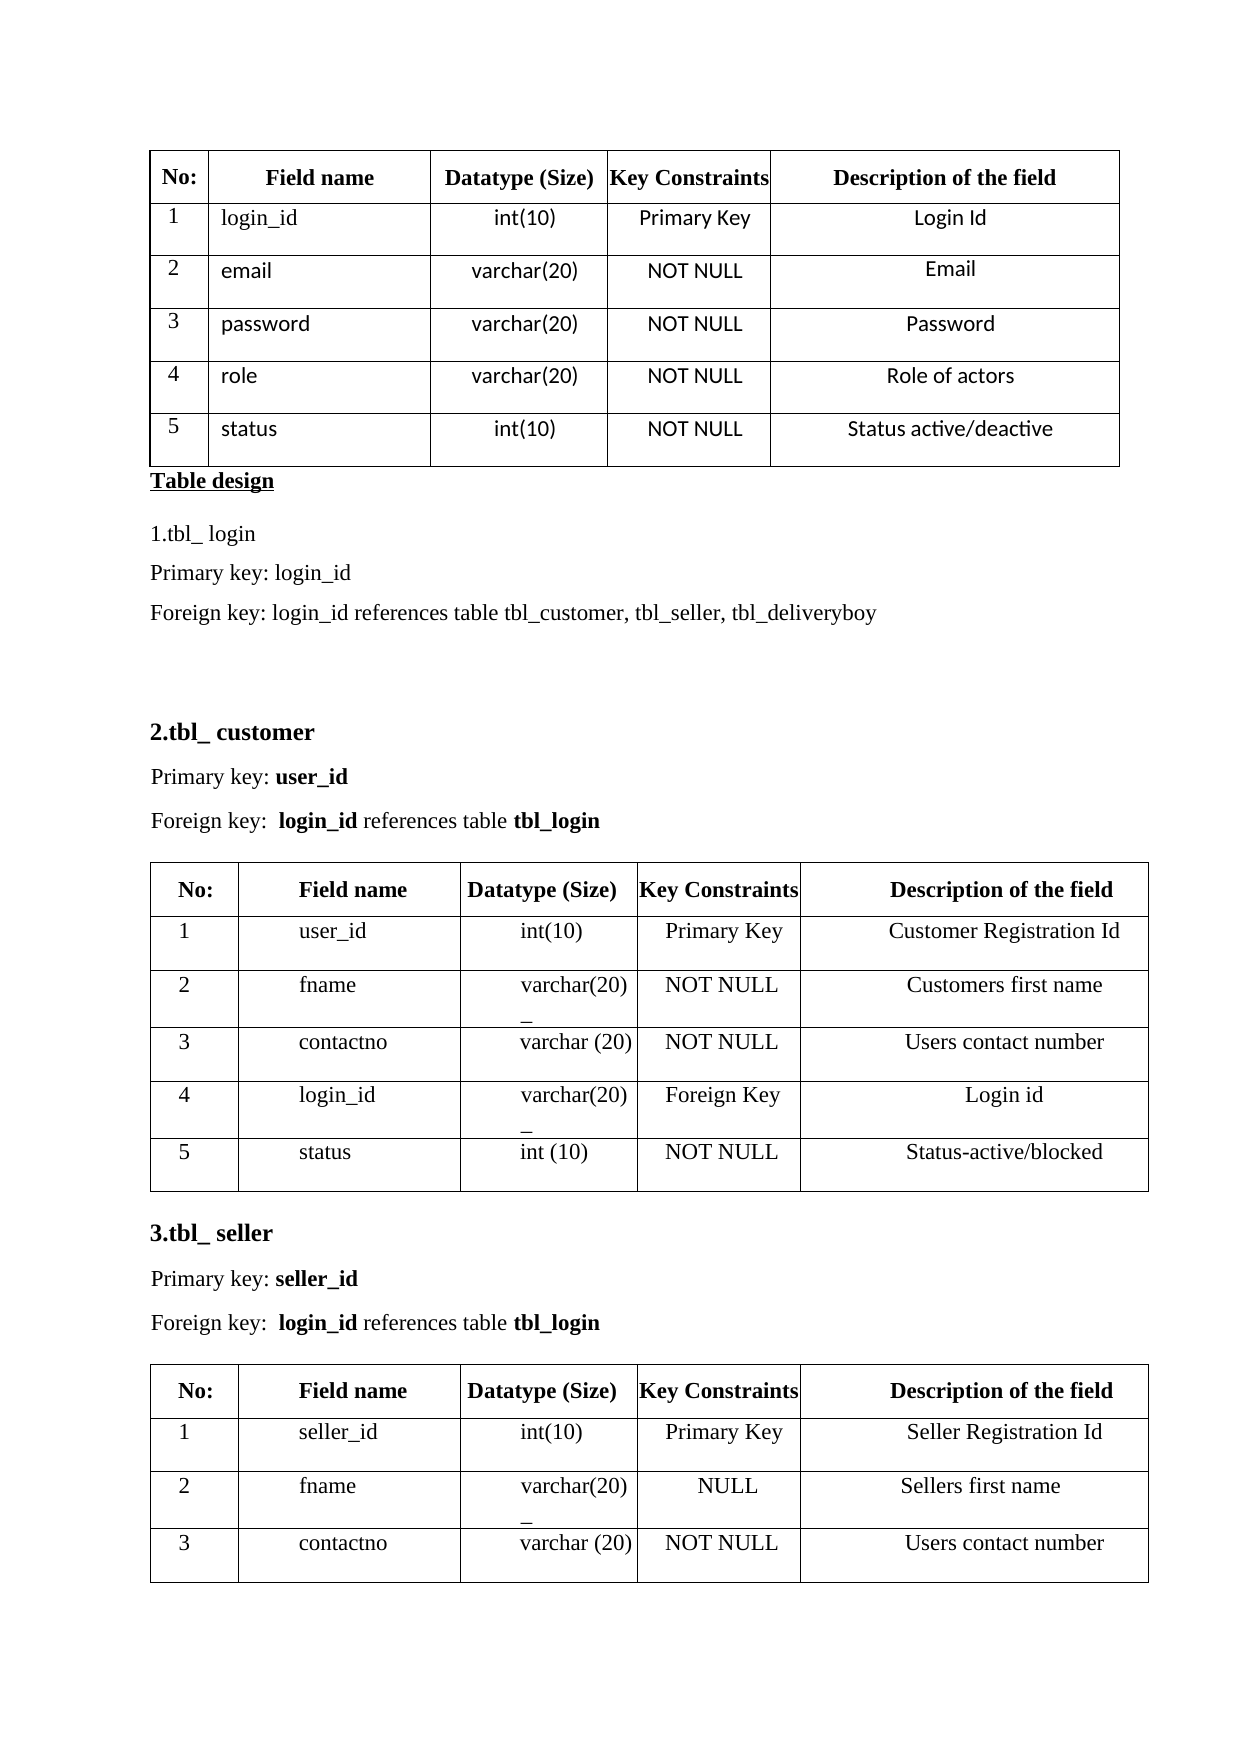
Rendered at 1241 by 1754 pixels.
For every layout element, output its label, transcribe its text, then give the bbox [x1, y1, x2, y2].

table_cell NOT NULL [608, 309, 770, 361]
text 1.tbl_ login [150, 520, 1090, 546]
table_cell 2 [151, 1472, 238, 1528]
table_cell user_id [239, 917, 460, 970]
table_cell varchar(20) [431, 309, 607, 361]
table_cell int(10) [461, 917, 637, 970]
table_cell contactno [239, 1028, 460, 1081]
table_cell Login Id [771, 204, 1119, 255]
table_cell Primary Key [608, 204, 770, 255]
table_header Datatype (Size) [461, 1365, 637, 1417]
table_header No: [151, 1365, 238, 1417]
table_cell role [209, 362, 430, 413]
table_header Description of the field [771, 151, 1119, 203]
table_cell Primary Key [638, 917, 800, 970]
text Foreign key: login_id references table tbl_customer, tbl_seller, tbl_deliveryboy [150, 599, 1090, 625]
table_cell 2 [151, 971, 238, 1027]
table_cell int(10) [431, 204, 607, 255]
table_header Datatype (Size) [431, 151, 607, 203]
table_header Key Constraints [608, 151, 770, 203]
table_cell Status active/deactive [771, 414, 1119, 466]
table_cell NOT NULL [638, 1139, 800, 1191]
table_cell Password [771, 309, 1119, 361]
table_header Datatype (Size) [461, 863, 637, 916]
table_cell 2 [151, 256, 208, 308]
table_cell fname [239, 1472, 460, 1528]
subtitle 2.tbl_ customer [149, 717, 1090, 746]
table_cell login_id [239, 1082, 460, 1137]
table_cell Email [771, 256, 1119, 308]
table_cell varchar(20) _ [461, 1082, 637, 1137]
table_cell int (10) [461, 1139, 637, 1191]
table_cell 3 [151, 309, 208, 361]
table_cell 4 [151, 1082, 238, 1137]
table_cell contactno [239, 1529, 460, 1582]
table_cell NOT NULL [608, 362, 770, 413]
table_cell 3 [151, 1529, 238, 1582]
table_cell int(10) [431, 414, 607, 466]
table_cell NULL [638, 1472, 800, 1528]
text Primary key: seller_id [151, 1265, 1090, 1291]
text Primary key: login_id [150, 559, 1090, 586]
table_cell NOT NULL [638, 1028, 800, 1081]
table_cell 3 [151, 1028, 238, 1081]
table_cell varchar(20) _ [461, 1472, 637, 1528]
table_cell status [209, 414, 430, 466]
table_header Field name [239, 1365, 460, 1417]
table_cell status [239, 1139, 460, 1191]
table_cell varchar (20) [461, 1028, 637, 1081]
table_cell login_id [209, 204, 430, 255]
table_cell Foreign Key [638, 1082, 800, 1137]
table_header Key Constraints [638, 863, 800, 916]
table_cell seller_id [239, 1419, 460, 1471]
table_cell Status-active/blocked [801, 1139, 1148, 1191]
table_header No: [151, 151, 208, 203]
table_header Description of the field [801, 1365, 1148, 1417]
table_header Description of the field [801, 863, 1148, 916]
table_cell fname [239, 971, 460, 1027]
table_cell Users contact number [801, 1028, 1148, 1081]
table_header Field name [209, 151, 430, 203]
text Primary key: user_id [151, 763, 1090, 790]
table_cell NOT NULL [638, 971, 800, 1027]
table_cell Users contact number [801, 1529, 1148, 1582]
table_cell 1 [151, 204, 208, 255]
subtitle 3.tbl_ seller [149, 1218, 1090, 1247]
table_cell varchar(20) [431, 362, 607, 413]
table_cell Primary Key [638, 1419, 800, 1471]
table_cell NOT NULL [638, 1529, 800, 1582]
table_cell Sellers first name [801, 1472, 1148, 1528]
table_cell Login id [801, 1082, 1148, 1137]
table_cell Role of actors [771, 362, 1119, 413]
table_header Field name [239, 863, 460, 916]
table_cell Customer Registration Id [801, 917, 1148, 970]
table_cell 5 [151, 414, 208, 466]
table_cell varchar(20) _ [461, 971, 637, 1027]
table_cell email [209, 256, 430, 308]
text Table design [150, 467, 1090, 493]
table_cell 1 [151, 1419, 238, 1471]
table_cell 1 [151, 917, 238, 970]
table_cell NOT NULL [608, 414, 770, 466]
text Foreign key: login_id references table tbl_login [151, 807, 1090, 833]
table_cell password [209, 309, 430, 361]
table_cell Seller Registration Id [801, 1419, 1148, 1471]
table_cell int(10) [461, 1419, 637, 1471]
table_cell 4 [151, 362, 208, 413]
text Foreign key: login_id references table tbl_login [151, 1308, 1090, 1335]
table_cell NOT NULL [608, 256, 770, 308]
table_cell varchar (20) [461, 1529, 637, 1582]
table_cell varchar(20) [431, 256, 607, 308]
table_header No: [151, 863, 238, 916]
table_cell 5 [151, 1139, 238, 1191]
table_cell Customers first name [801, 971, 1148, 1027]
table_header Key Constraints [638, 1365, 800, 1417]
